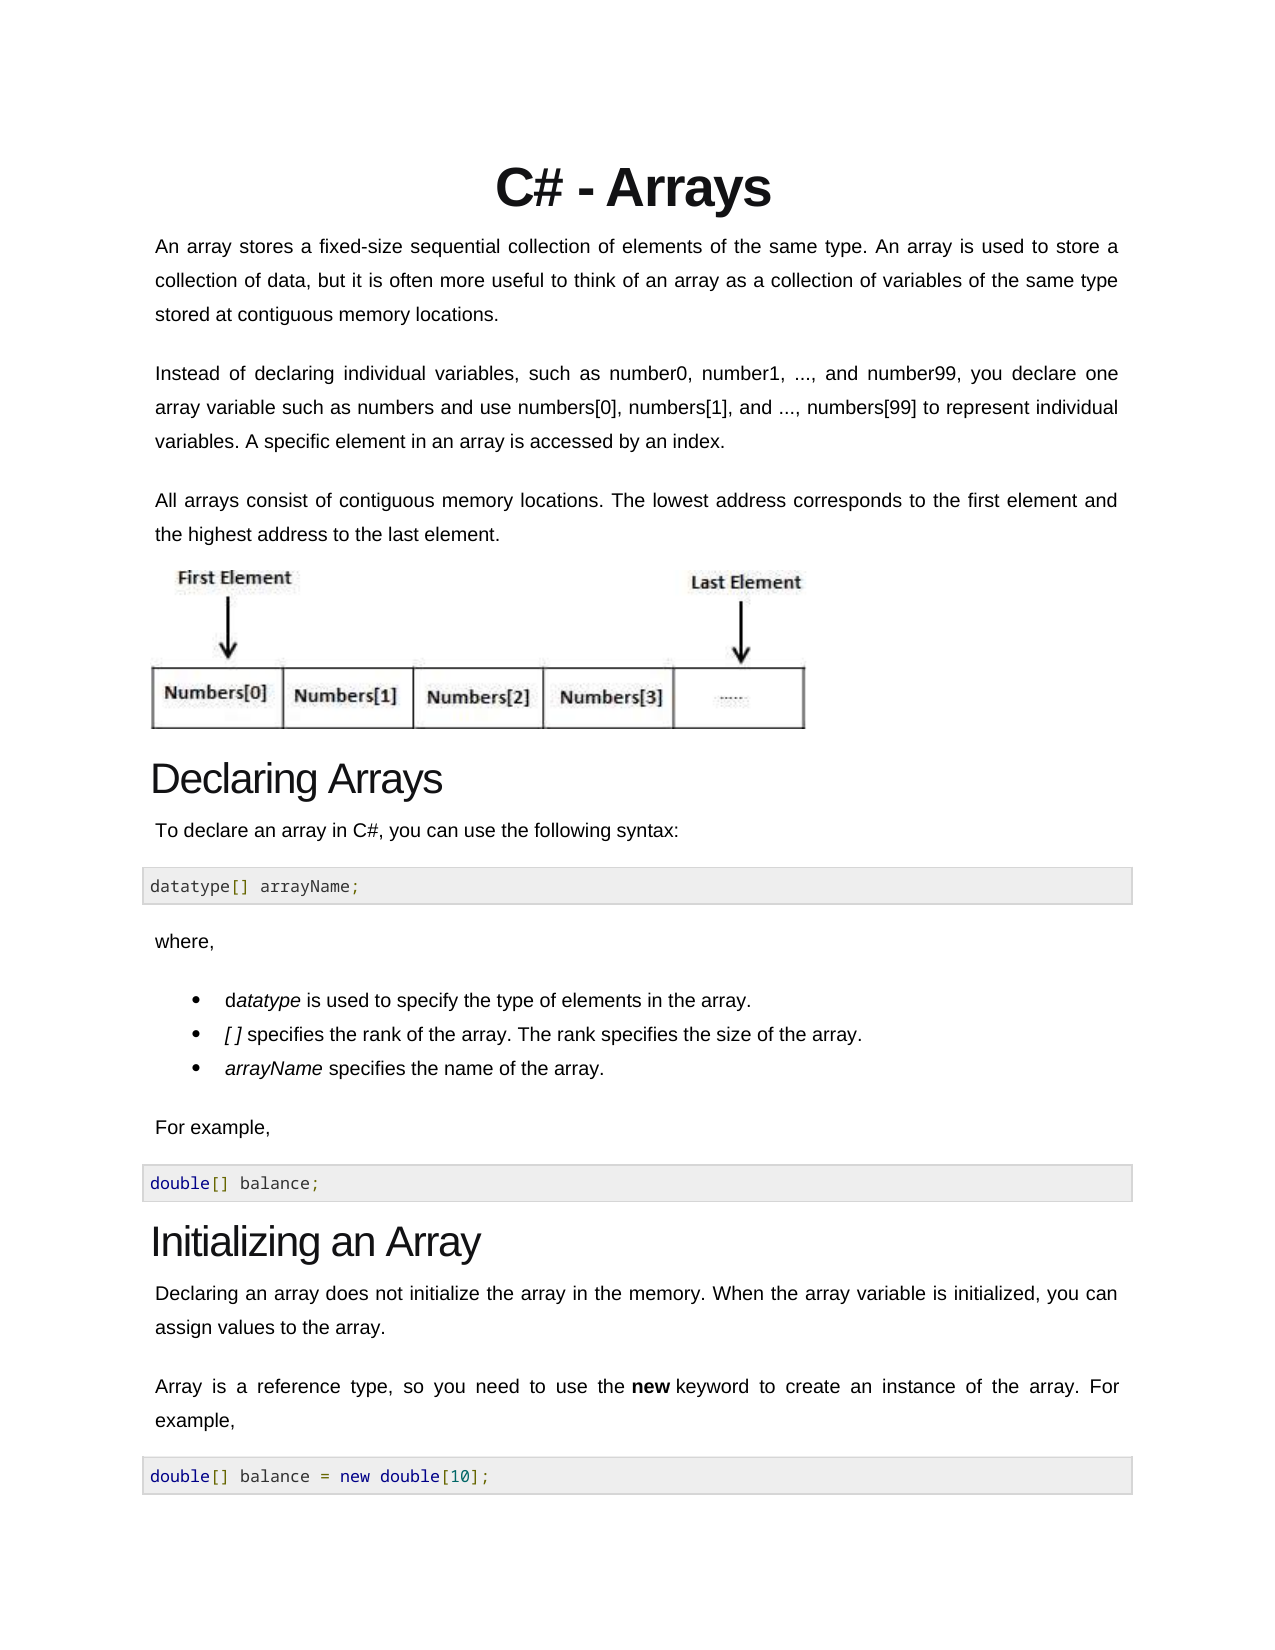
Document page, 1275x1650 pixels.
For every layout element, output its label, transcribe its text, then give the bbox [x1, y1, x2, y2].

text All arrays consist of contiguous memory locations. The lowest address corresponds to the first element and the highest address to the last element. [155, 477, 1120, 545]
list [ ] specifies the rank of the array. The rank specifies the size of the array. [192, 1012, 1120, 1046]
text To declare an array in C#, you can use the following syntax: [155, 808, 1120, 842]
text datatype[] arrayName; [144, 868, 1131, 903]
subtitle Declaring Arrays [150, 754, 1120, 803]
text For example, [155, 1105, 1120, 1139]
picture [150, 570, 807, 729]
text Instead of declaring individual variables, such as number0, number1, ..., and number99, you declare one array variable such as numbers and use numbers[0], numbers[1], and ..., numbers[99] to represent individual variables. A specific element in an array is accessed by an index. [155, 350, 1120, 452]
subtitle Initializing an Array [150, 1216, 1120, 1266]
text Array is a reference type, so you need to use the new keyword to create an instance of the array. For example, [155, 1363, 1120, 1431]
text double[] balance = new double[10]; [144, 1458, 1131, 1493]
text where, [155, 919, 1120, 953]
list datatype is used to specify the type of elements in the array. [192, 978, 1120, 1012]
list arrayName specifies the name of the array. [192, 1046, 1120, 1080]
text C# - Arrays [150, 155, 1120, 218]
text An array stores a fixed-size sequential collection of elements of the same type. An array is used to store a collection of data, but it is often more useful to think of an array as a collection of variables of the same type stored at contiguous memory locations. [155, 223, 1120, 325]
text Declaring an array does not initialize the array in the memory. When the array variable is initialized, you can assign values to the array. [155, 1271, 1120, 1338]
text double[] balance; [144, 1166, 1131, 1201]
